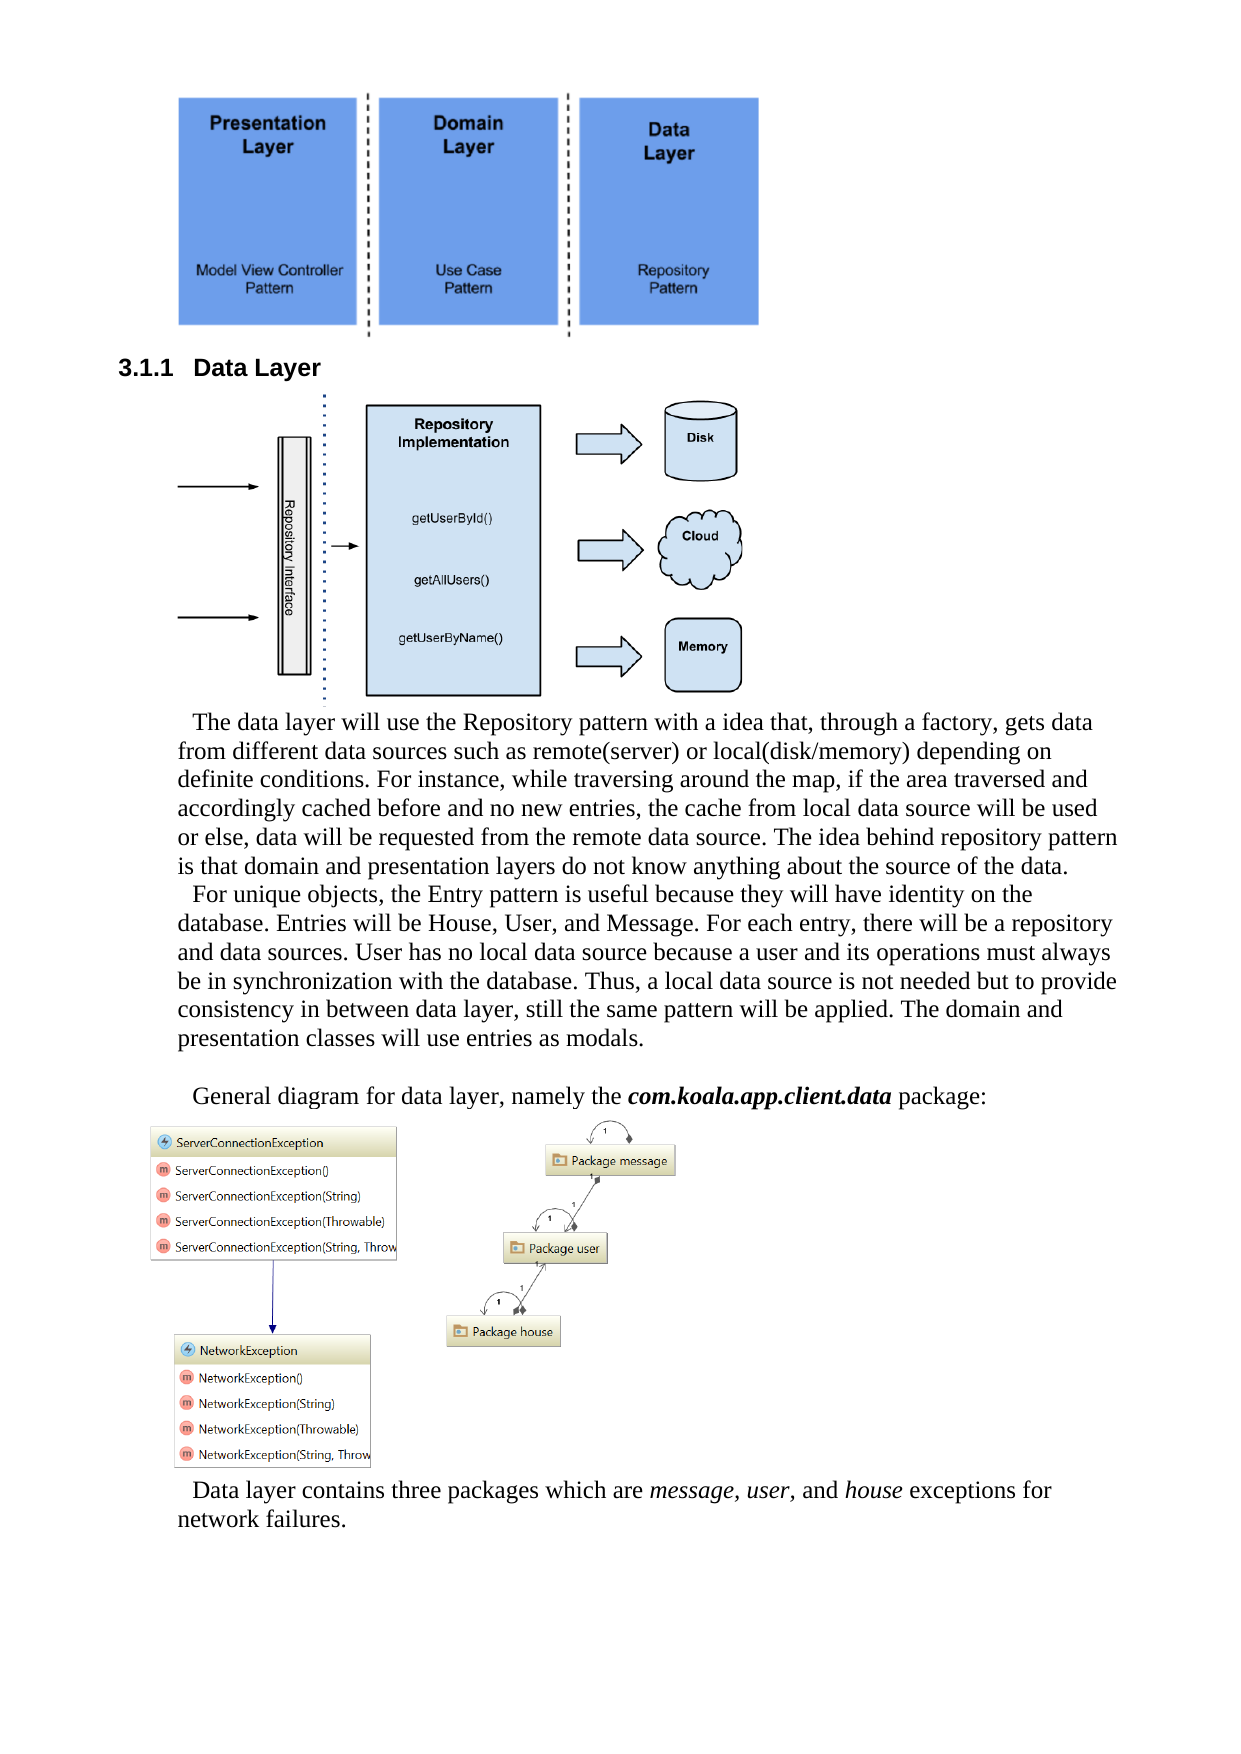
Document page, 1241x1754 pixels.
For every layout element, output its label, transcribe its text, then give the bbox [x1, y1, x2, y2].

subtitle Data Layer [118, 353, 1122, 382]
picture [177, 88, 760, 341]
picture [118, 1109, 688, 1476]
text Data layer contains three packages which are message, user, and house exceptions for network failures. [177, 1475, 1122, 1533]
picture [177, 394, 743, 707]
text For unique objects, the Entry pattern is useful because they will have identity on the database. Entries will be House, User, and Message. For each entry, there will be a repository and data sources. User has no local data source because a user and its operations must always be in synchronization with the database. Thus, a local data source is not needed but to provide consistency in between data layer, still the same pattern will be applied. The domain and presentation classes will use entries as modals. [177, 879, 1122, 1052]
text General diagram for data layer, namely the com.koala.app.client.data package: [177, 1081, 1122, 1109]
text The data layer will use the Repository pattern with a idea that, through a factory, gets data from different data sources such as remote(server) or local(disk/memory) depending on definite conditions. For instance, while traversing around the map, if the area traversed and accordingly cached before and no new entries, the cache from local data source will be used or else, data will be requested from the remote data source. The idea behind repository pattern is that domain and presentation layers do not know anything about the source of the data. [177, 707, 1122, 879]
